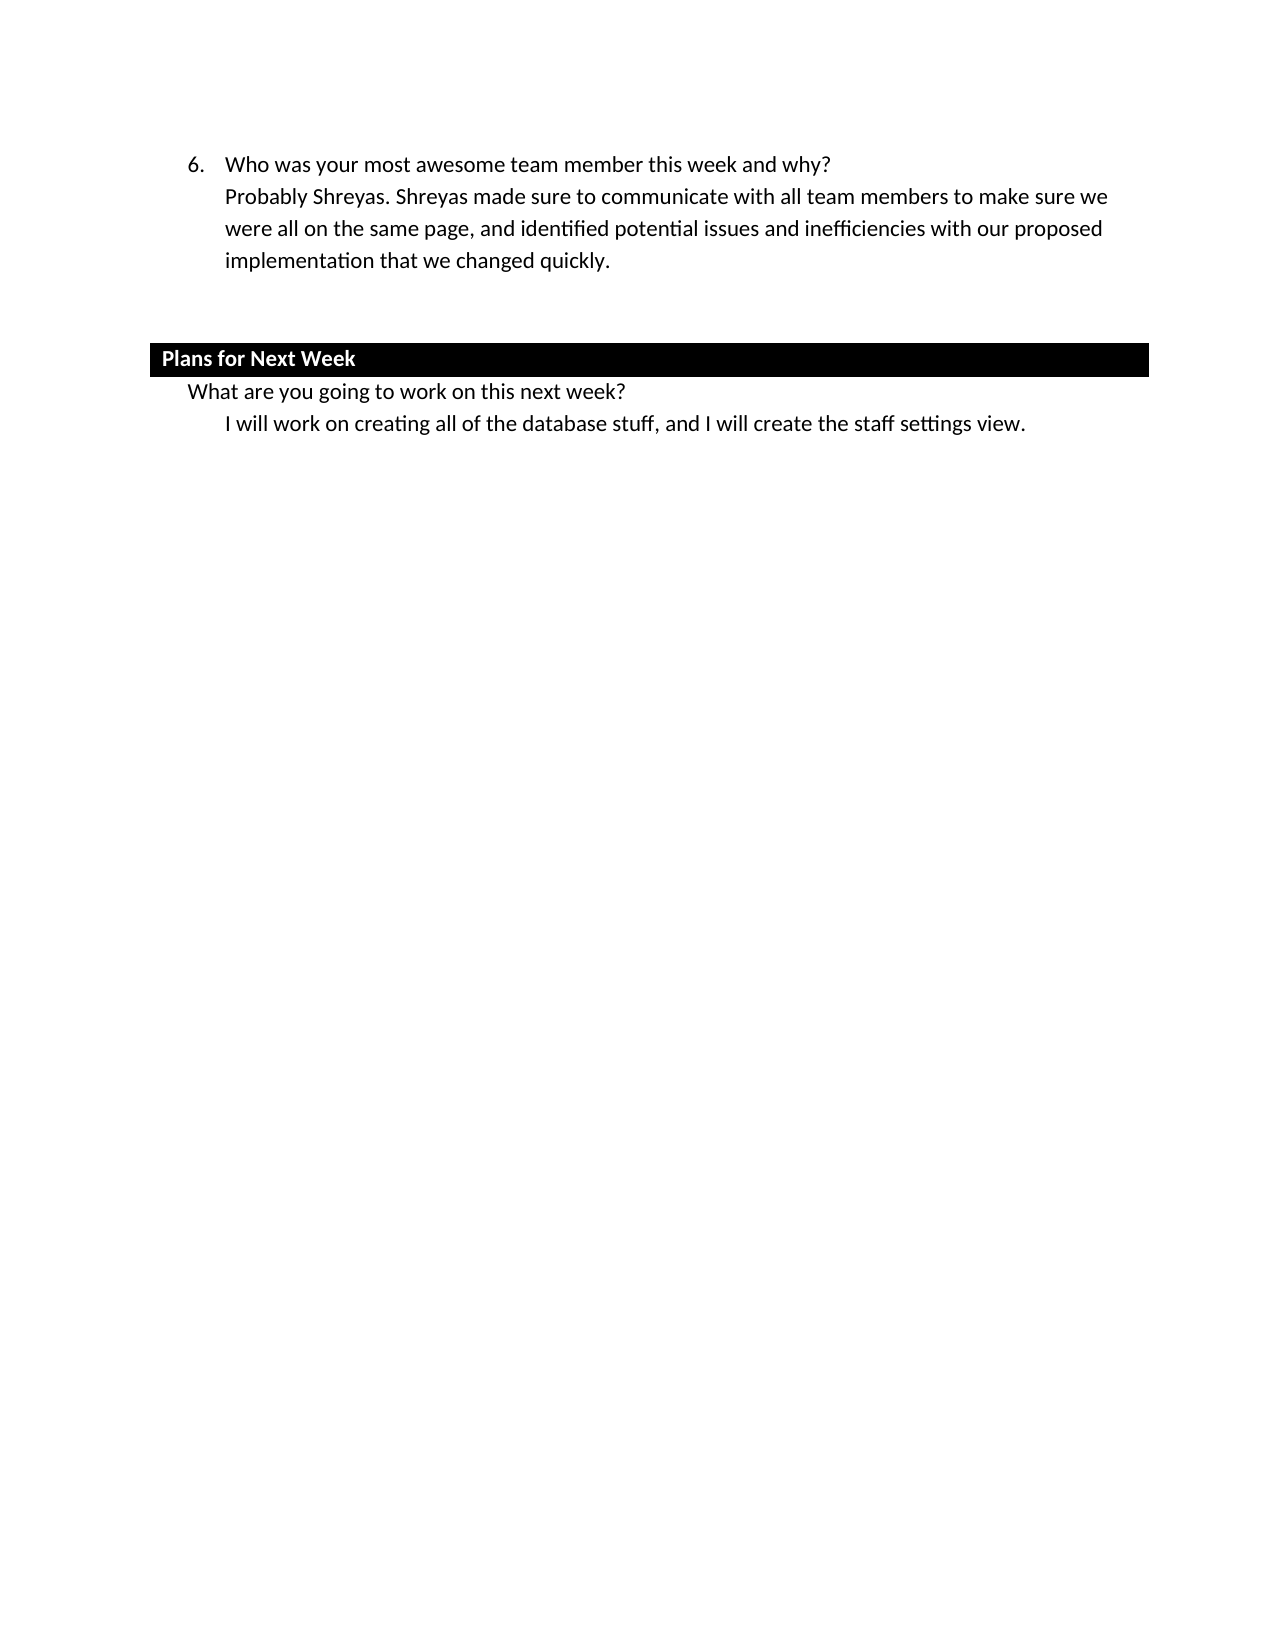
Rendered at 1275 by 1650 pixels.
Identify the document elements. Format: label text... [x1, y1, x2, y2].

table_header Plans for Next Week [151, 344, 1148, 376]
text Probably Shreyas. Shreyas made sure to communicate with all team members to make sure we were all on the same page, and identified potential issues and inefficiencies with our proposed implementation that we changed quickly. [225, 182, 1125, 274]
text What are you going to work on this next week? [187, 377, 1125, 405]
text I will work on creating all of the database stuff, and I will create the staff settings view. [150, 409, 1125, 437]
list Who was your most awesome team member this week and why? [187, 150, 1125, 178]
